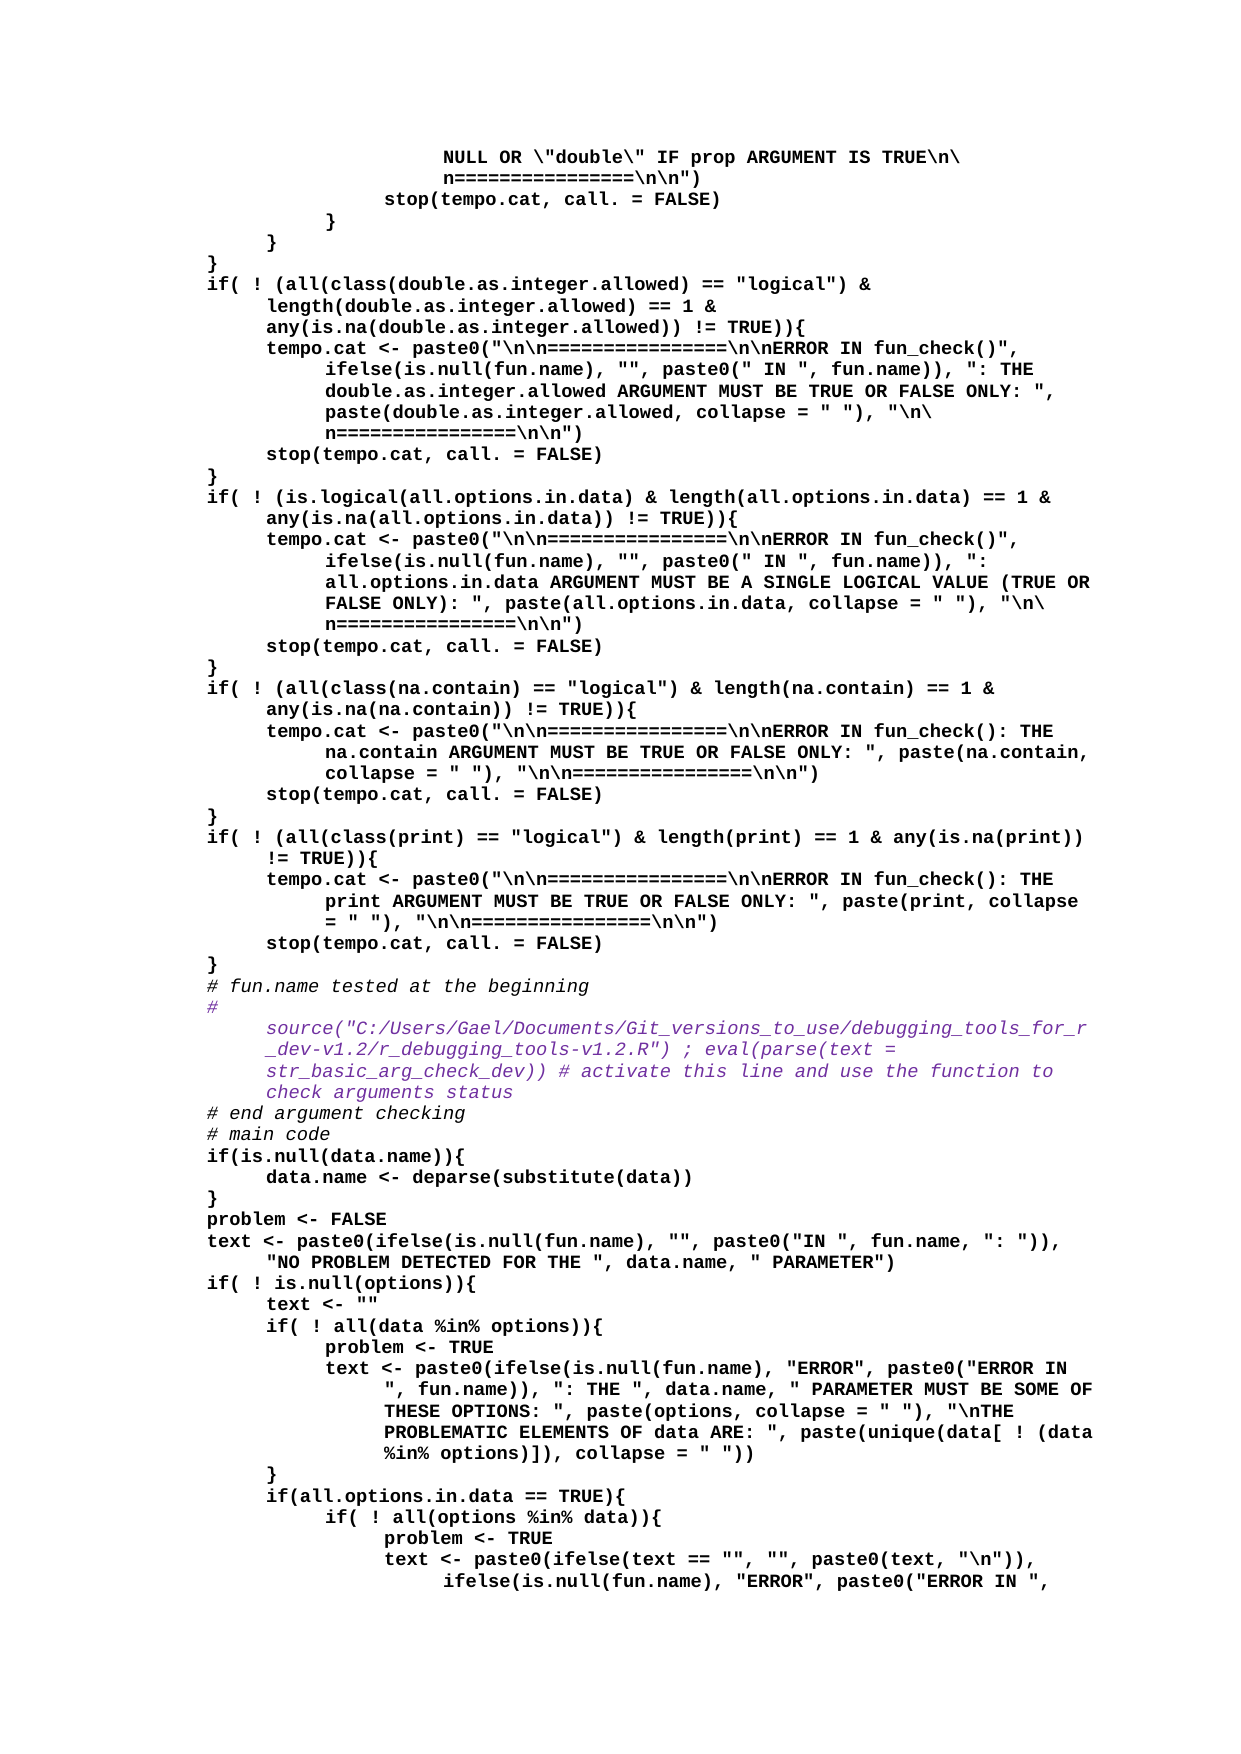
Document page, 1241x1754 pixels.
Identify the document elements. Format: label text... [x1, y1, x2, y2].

text } [266, 233, 1093, 254]
text } [207, 254, 1093, 275]
text stop(tempo.cat, call. = FALSE) [266, 934, 1093, 955]
text tempo.cat <- paste0("\n\n================\n\nERROR IN fun_check()", ifelse(is.null(fun.name), "", paste0(" IN ", fun.name)), ": all.options.in.data ARGUMENT MUST BE A SINGLE LOGICAL VALUE (TRUE OR FALSE ONLY): ", paste(all.options.in.data, collapse = " "), "\n\n================\n\n") [266, 530, 1093, 636]
text stop(tempo.cat, call. = FALSE) [384, 190, 1093, 211]
text if( ! (all(class(double.as.integer.allowed) == "logical") & length(double.as.integer.allowed) == 1 & any(is.na(double.as.integer.allowed)) != TRUE)){ [207, 275, 1093, 339]
text } [207, 466, 1093, 488]
text text <- paste0(ifelse(is.null(fun.name), "", paste0("IN ", fun.name, ": ")), "NO PROBLEM DETECTED FOR THE ", data.name, " PARAMETER") [207, 1231, 1093, 1274]
text data.name <- deparse(substitute(data)) [266, 1168, 1093, 1189]
text problem <- TRUE [325, 1338, 1093, 1359]
text } [207, 955, 1093, 976]
text # main code [207, 1125, 1093, 1146]
text if(all.options.in.data == TRUE){ [266, 1486, 1093, 1508]
text # source("C:/Users/Gael/Documents/Git_versions_to_use/debugging_tools_for_r_dev-v1.2/r_debugging_tools-v1.2.R") ; eval(parse(text = str_basic_arg_check_dev)) # activate this line and use the function to check arguments status [207, 998, 1093, 1104]
text if( ! all(options %in% data)){ [325, 1508, 1093, 1529]
text if(is.null(data.name)){ [207, 1146, 1093, 1168]
text text <- "" [266, 1295, 1093, 1316]
text problem <- FALSE [207, 1210, 1093, 1231]
text } [207, 1189, 1093, 1210]
text } [266, 1465, 1093, 1486]
text if( ! all(data %in% options)){ [266, 1316, 1093, 1338]
text } [325, 211, 1093, 233]
text tempo.cat <- paste0("\n\n================\n\nERROR IN fun_check(): THE na.contain ARGUMENT MUST BE TRUE OR FALSE ONLY: ", paste(na.contain, collapse = " "), "\n\n================\n\n") [266, 721, 1093, 785]
text tempo.cat <- paste0("\n\n================\n\nERROR IN fun_check(): THE print ARGUMENT MUST BE TRUE OR FALSE ONLY: ", paste(print, collapse = " "), "\n\n================\n\n") [266, 870, 1093, 934]
text if( ! (all(class(print) == "logical") & length(print) == 1 & any(is.na(print)) != TRUE)){ [207, 828, 1093, 870]
text stop(tempo.cat, call. = FALSE) [266, 636, 1093, 658]
text # fun.name tested at the beginning [207, 976, 1093, 998]
text if( ! is.null(options)){ [207, 1274, 1093, 1295]
text } [207, 806, 1093, 828]
text tempo.cat <- paste0("\n\n================\n\nERROR IN fun_check()", ifelse(is.null(fun.name), "", paste0(" IN ", fun.name)), ": THE double.as.integer.allowed ARGUMENT MUST BE TRUE OR FALSE ONLY: ", paste(double.as.integer.allowed, collapse = " "), "\n\n================\n\n") [266, 339, 1093, 445]
text if( ! (all(class(na.contain) == "logical") & length(na.contain) == 1 & any(is.na(na.contain)) != TRUE)){ [207, 679, 1093, 721]
text } [207, 658, 1093, 679]
text problem <- TRUE [384, 1529, 1093, 1550]
text # end argument checking [207, 1104, 1093, 1125]
text stop(tempo.cat, call. = FALSE) [266, 445, 1093, 466]
text stop(tempo.cat, call. = FALSE) [266, 785, 1093, 806]
text if( ! (is.logical(all.options.in.data) & length(all.options.in.data) == 1 & any(is.na(all.options.in.data)) != TRUE)){ [207, 488, 1093, 530]
